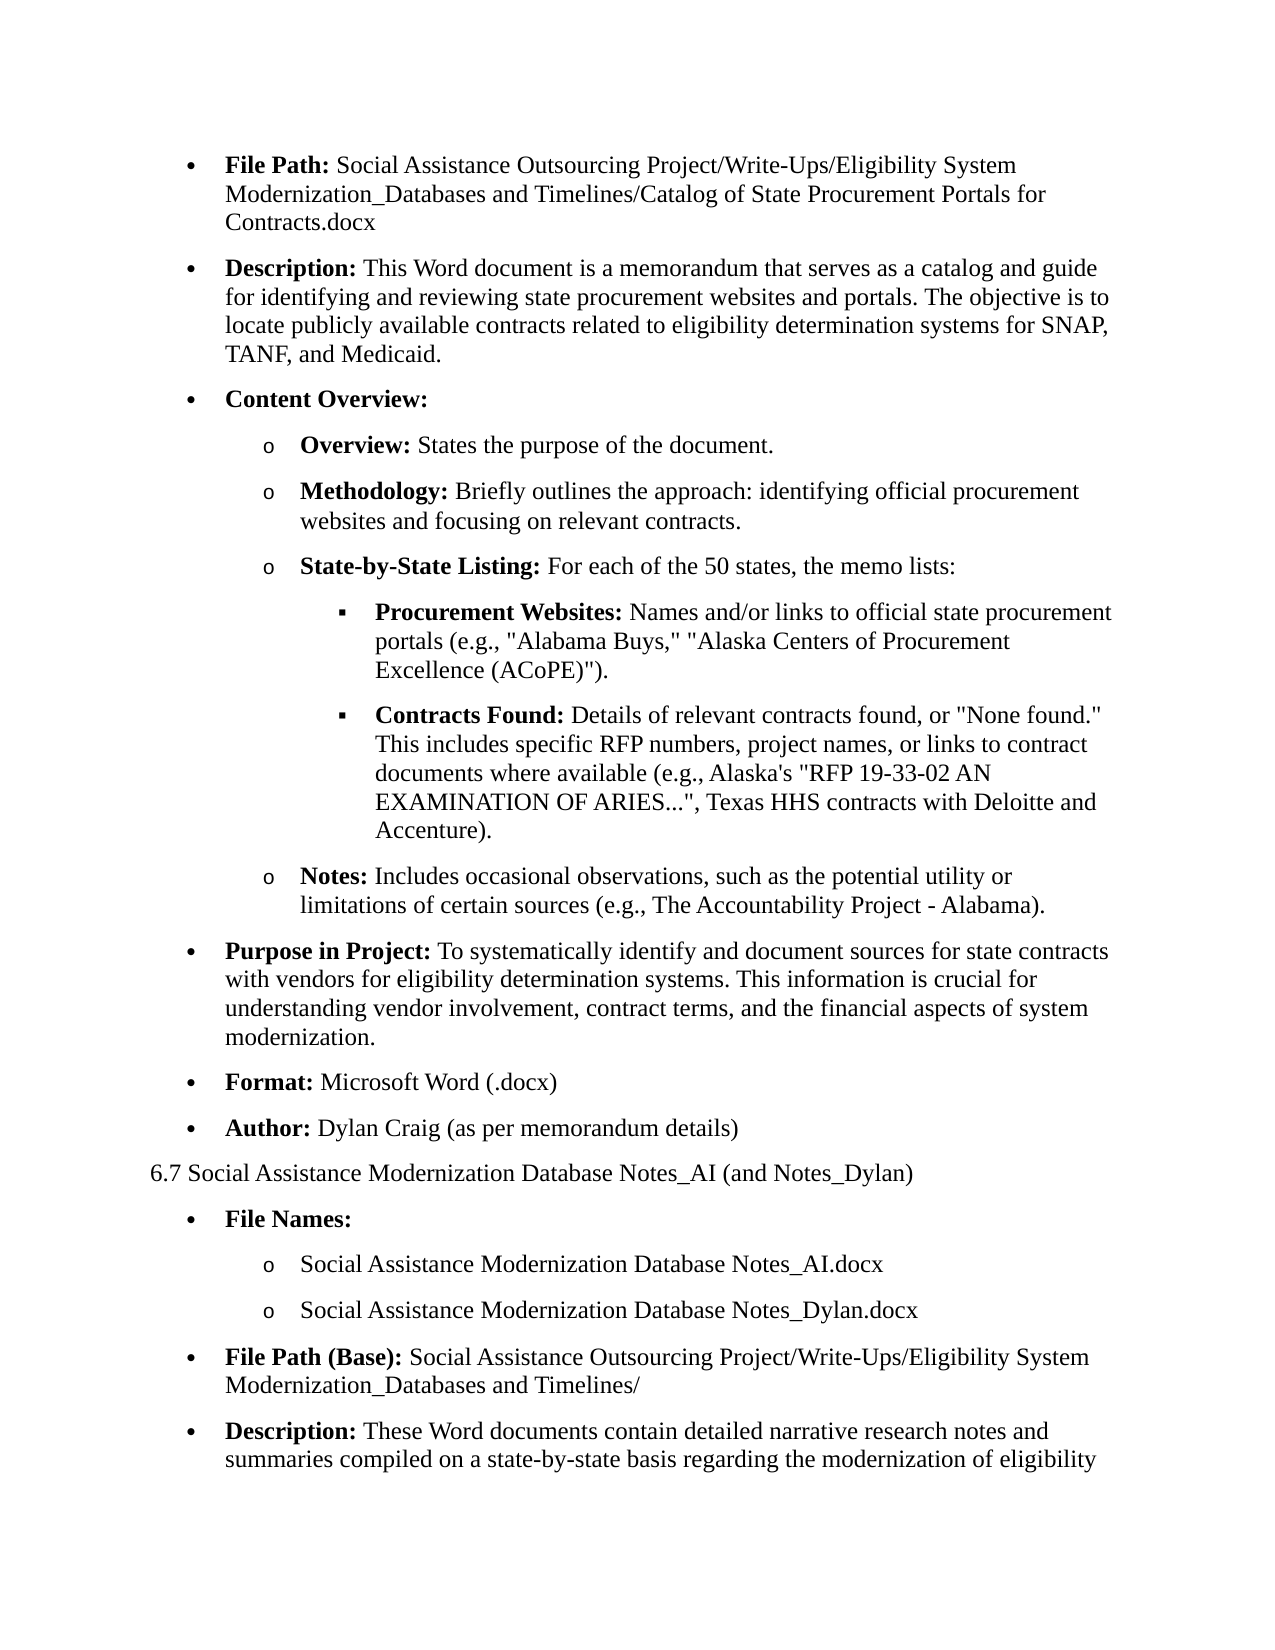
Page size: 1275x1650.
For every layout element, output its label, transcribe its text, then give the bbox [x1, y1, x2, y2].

list File Path (Base): Social Assistance Outsourcing Project/Write-Ups/Eligibility System Modernization_Databases and Timelines/ [187, 1342, 1125, 1399]
list Notes: Includes occasional observations, such as the potential utility or limitations of certain sources (e.g., The Accountability Project - Alabama). [262, 861, 1125, 919]
list Author: Dylan Craig (as per memorandum details) [187, 1113, 1125, 1142]
list Description: This Word document is a memorandum that serves as a catalog and guide for identifying and reviewing state procurement websites and portals. The objective is to locate publicly available contracts related to eligibility determination systems for SNAP, TANF, and Medicaid. [187, 253, 1125, 368]
subtitle 6.7 Social Assistance Modernization Database Notes_AI (and Notes_Dylan) [150, 1158, 1125, 1187]
list Purpose in Project: To systematically identify and document sources for state contracts with vendors for eligibility determination systems. This information is crucial for understanding vendor involvement, contract terms, and the financial aspects of system modernization. [187, 936, 1125, 1051]
list Overview: States the purpose of the document. [262, 430, 1125, 459]
list Methodology: Briefly outlines the approach: identifying official procurement websites and focusing on relevant contracts. [262, 476, 1125, 534]
list Contracts Found: Details of relevant contracts found, or "None found." This includes specific RFP numbers, project names, or links to contract documents where available (e.g., Alaska's "RFP 19-33-02 AN EXAMINATION OF ARIES...", Texas HHS contracts with Deloitte and Accenture). [337, 700, 1125, 844]
list Content Overview: [187, 384, 1125, 413]
list Social Assistance Modernization Database Notes_Dylan.docx [262, 1295, 1125, 1325]
list File Path: Social Assistance Outsourcing Project/Write-Ups/Eligibility System Modernization_Databases and Timelines/Catalog of State Procurement Portals for Contracts.docx [187, 150, 1125, 236]
list File Names: [187, 1204, 1125, 1232]
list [187, 1416, 1125, 1473]
list State-by-State Listing: For each of the 50 states, the memo lists: [262, 551, 1125, 581]
list Procurement Websites: Names and/or links to official state procurement portals (e.g., "Alabama Buys," "Alaska Centers of Procurement Excellence (ACoPE)"). [337, 597, 1125, 684]
list Format: Microsoft Word (.docx) [187, 1067, 1125, 1096]
list Social Assistance Modernization Database Notes_AI.docx [262, 1249, 1125, 1279]
